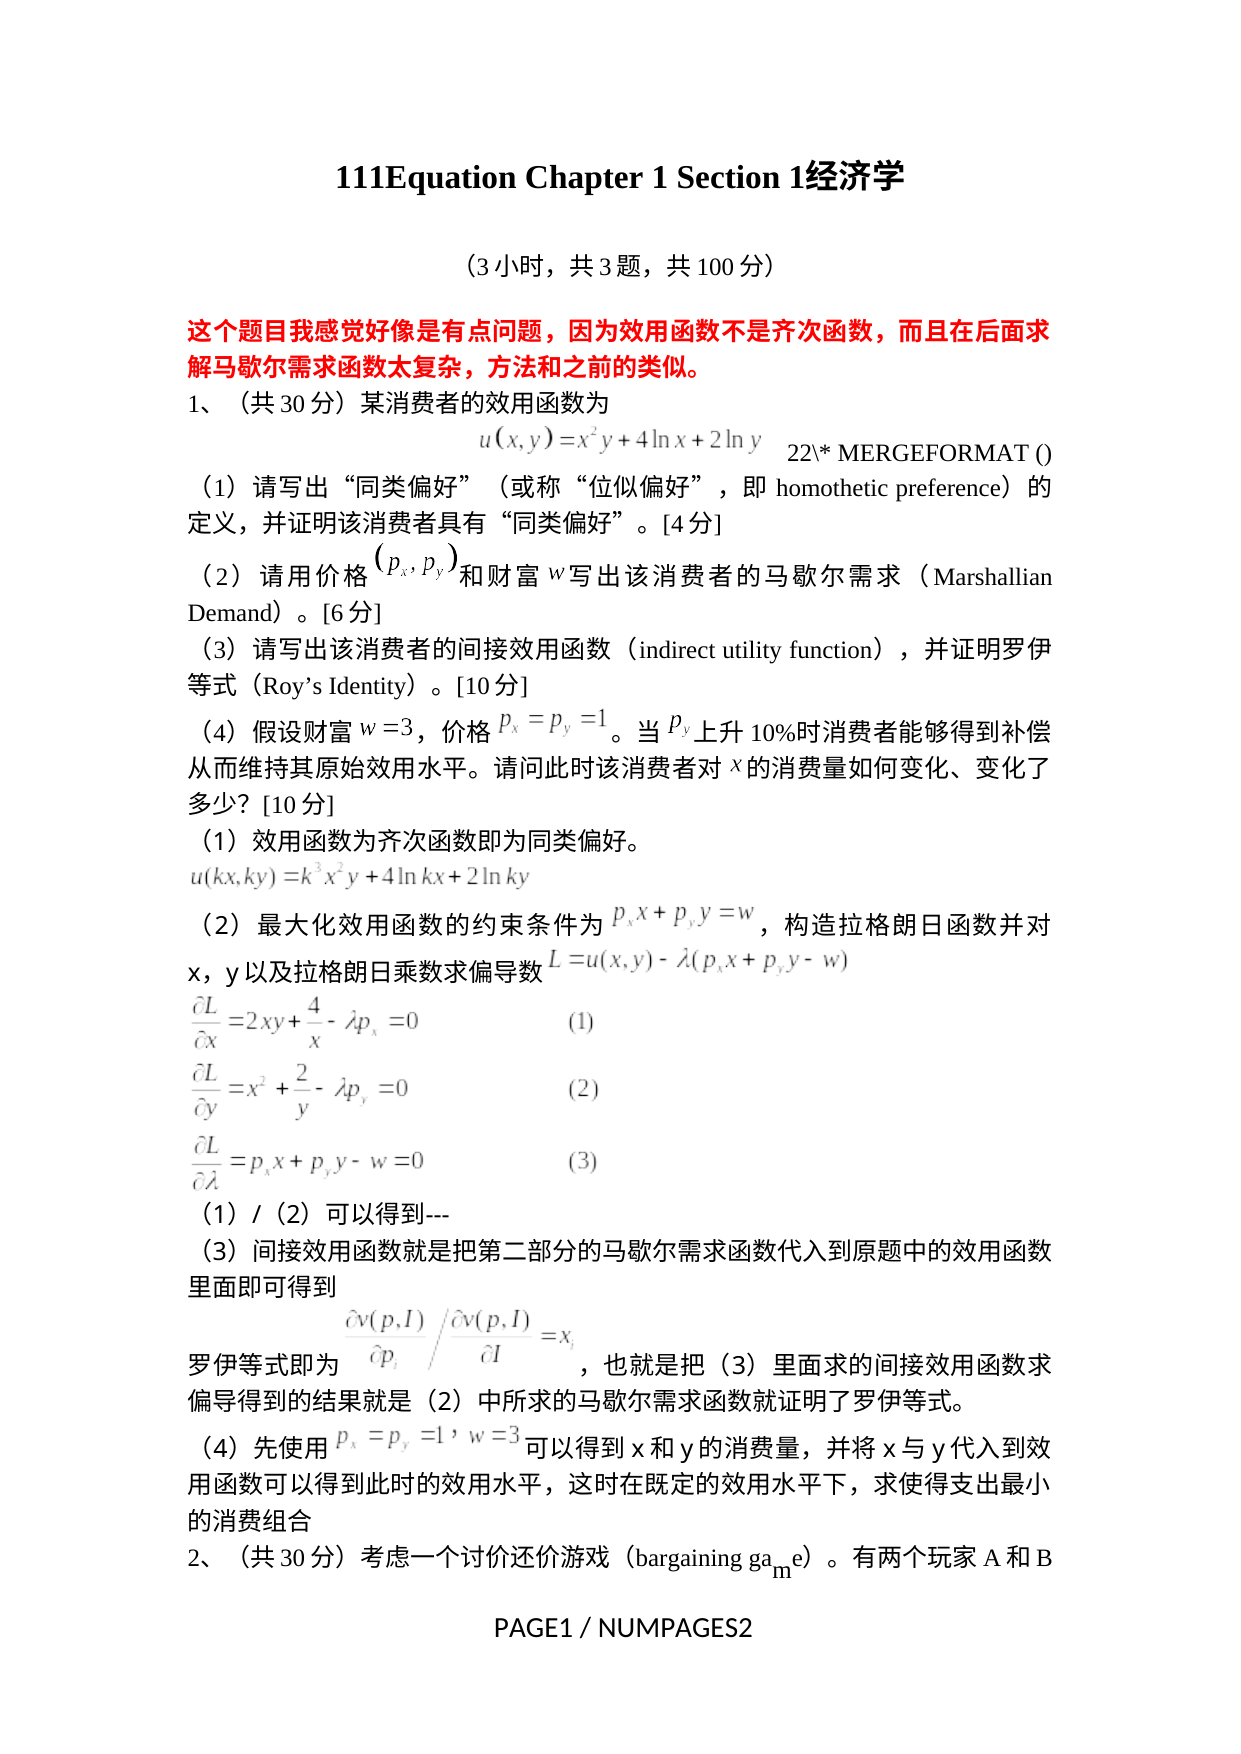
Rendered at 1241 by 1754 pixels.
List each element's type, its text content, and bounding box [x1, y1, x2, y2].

text （4）先使用可以得到x和y的消费量，并将x与y代入到效用函数可以得到此时的效用水平，这时在既定的效用水平下，求使得支出最小的消费组合 [187, 1418, 1053, 1537]
text （2）请用价格和财富写出该消费者的马歇尔需求（Marshallian Demand）。[6分] [187, 540, 1053, 629]
text （3小时，共3题，共100分） [187, 246, 1053, 283]
text （4）假设财富，价格。当上升10%时消费者能够得到补偿从而维持其原始效用水平。请问此时该消费者对的消费量如何变化、变化了多少？[10分] [187, 702, 1053, 821]
text （1）请写出“同类偏好”（或称“位似偏好”，即homothetic preference）的定义，并证明该消费者具有“同类偏好”。[4分] [187, 467, 1053, 540]
text 这个题目我感觉好像是有点问题，因为效用函数不是齐次函数，而且在后面求解马歇尔需求函数太复杂，方法和之前的类似。 [187, 311, 1053, 384]
text 经济学 [187, 150, 1053, 198]
text 罗伊等式即为，也就是把（3）里面求的间接效用函数求偏导得到的结果就是（2）中所求的马歇尔需求函数就证明了罗伊等式。 [187, 1303, 1053, 1418]
text 1、（共30分）某消费者的效用函数为 [187, 384, 1053, 420]
text （1）/（2）可以得到--- [187, 1195, 1053, 1231]
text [187, 1537, 1053, 1584]
text （3）请写出该消费者的间接效用函数（indirect utility function），并证明罗伊等式（Roy’s Identity）。[10分] [187, 629, 1053, 702]
text （1）效用函数为齐次函数即为同类偏好。 [187, 821, 1053, 857]
text （3）间接效用函数就是把第二部分的马歇尔需求函数代入到原题中的效用函数里面即可得到 [187, 1231, 1053, 1303]
text （2）最大化效用函数的约束条件为，构造拉格朗日函数并对x，y以及拉格朗日乘数求偏导数 [187, 895, 1053, 988]
